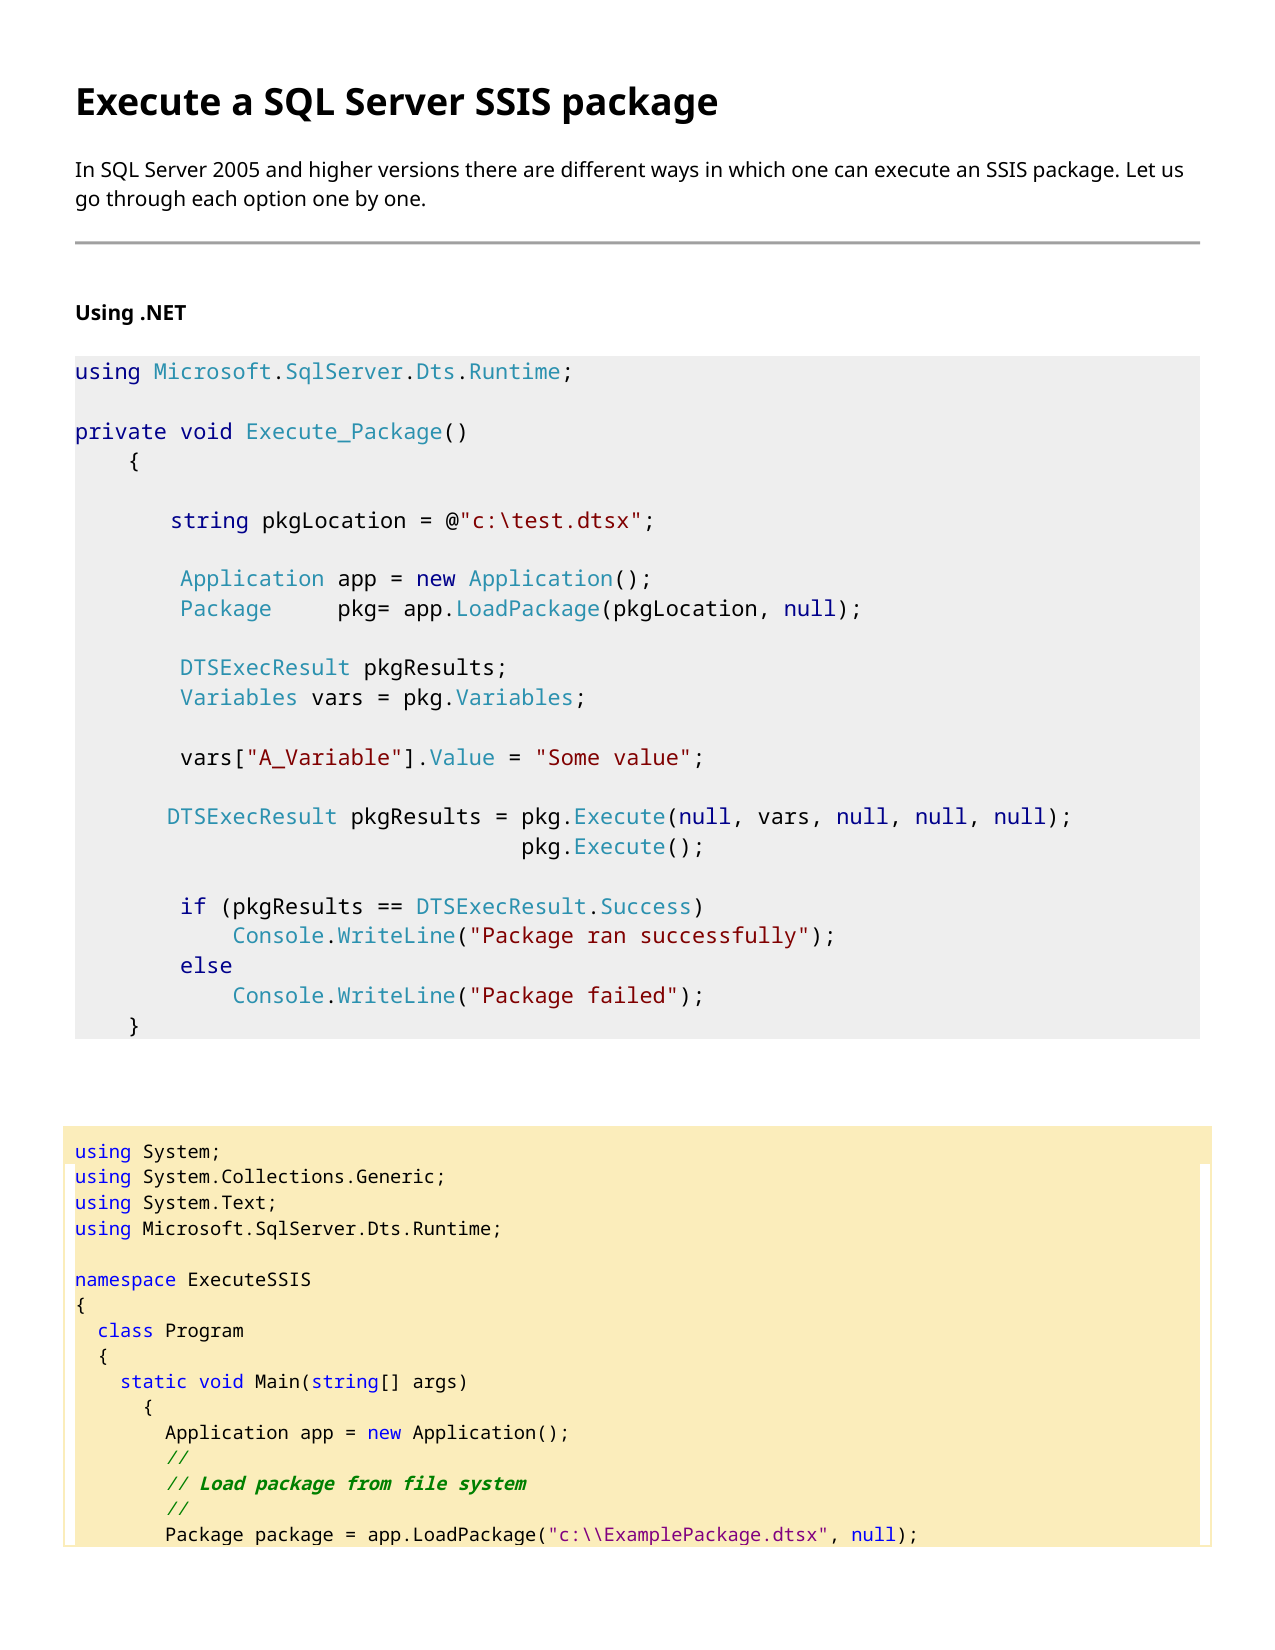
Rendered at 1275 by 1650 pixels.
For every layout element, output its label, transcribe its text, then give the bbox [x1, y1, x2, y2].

text vars["A_Variable"].Value = "Some value"; [75, 742, 1200, 771]
text Execute a SQL Server SSIS package [75, 75, 1200, 126]
text Package pkg= app.LoadPackage(pkgLocation, null); [75, 593, 1200, 622]
text using System.Text; [75, 1189, 1200, 1215]
text using System.Collections.Generic; [75, 1164, 1200, 1189]
text Application app = new Application(); [75, 563, 1200, 593]
text } [75, 1010, 1200, 1039]
text string pkgLocation = @"c:\test.dtsx"; [75, 505, 1200, 535]
text Using .NET [75, 298, 1200, 327]
text In SQL Server 2005 and higher versions there are different ways in which one can execute an SSIS package. Let us go through each option one by one. [75, 155, 1200, 212]
text else [75, 950, 1200, 980]
text // Load package from file system [75, 1470, 1200, 1496]
text { [75, 1291, 1200, 1317]
text namespace ExecuteSSIS [75, 1266, 1200, 1291]
text Variables vars = pkg.Variables; [75, 682, 1200, 712]
text DTSExecResult pkgResults = pkg.Execute(null, vars, null, null, null); [75, 801, 1200, 831]
text Console.WriteLine("Package ran successfully"); [75, 920, 1200, 950]
text { [75, 1342, 1200, 1368]
text using System; [65, 1128, 1210, 1164]
text Package package = app.LoadPackage("c:\\ExamplePackage.dtsx", null); [75, 1521, 1200, 1545]
text static void Main(string[] args) [75, 1368, 1200, 1393]
text if (pkgResults == DTSExecResult.Success) [75, 891, 1200, 920]
text // [75, 1496, 1200, 1521]
text using Microsoft.SqlServer.Dts.Runtime; [75, 1215, 1200, 1240]
text class Program [75, 1317, 1200, 1342]
text Console.WriteLine("Package failed"); [75, 980, 1200, 1010]
text private void Execute_Package() [75, 416, 1200, 445]
text Application app = new Application(); [75, 1419, 1200, 1444]
text pkg.Execute(); [75, 831, 1200, 861]
text using Microsoft.SqlServer.Dts.Runtime; [75, 356, 1200, 386]
text // [75, 1444, 1200, 1470]
text { [75, 1393, 1200, 1419]
text { [75, 445, 1200, 475]
text DTSExecResult pkgResults; [75, 652, 1200, 682]
